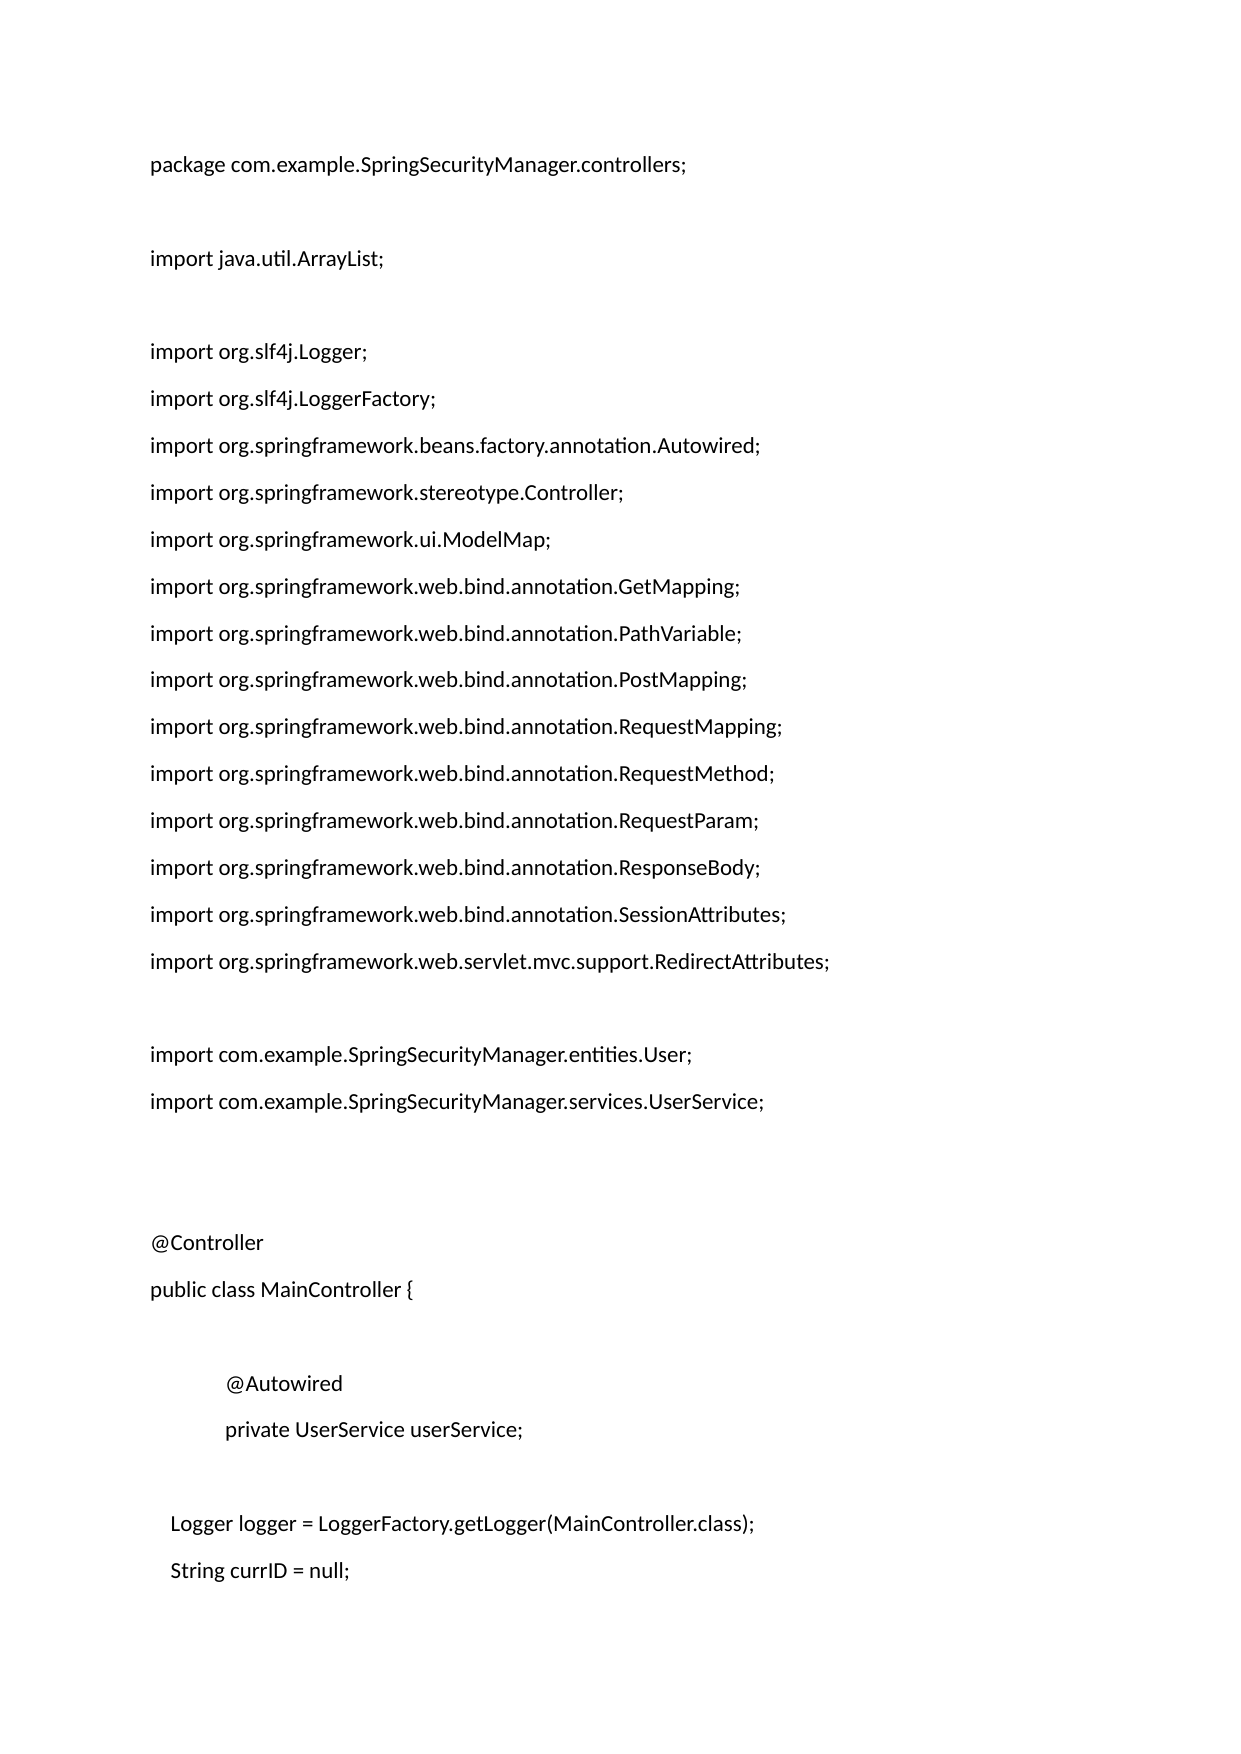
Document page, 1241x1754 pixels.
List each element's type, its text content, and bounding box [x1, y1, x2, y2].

text import org.springframework.web.bind.annotation.ResponseBody; [150, 853, 1090, 881]
text Logger logger = LoggerFactory.getLogger(MainController.class); [150, 1509, 1090, 1537]
text import org.slf4j.Logger; [150, 337, 1090, 366]
text import org.springframework.web.servlet.mvc.support.RedirectAttributes; [150, 947, 1090, 975]
text import org.springframework.web.bind.annotation.GetMapping; [150, 572, 1090, 600]
text import org.springframework.web.bind.annotation.RequestMethod; [150, 759, 1090, 787]
text import org.springframework.web.bind.annotation.PostMapping; [150, 666, 1090, 694]
text private UserService userService; [150, 1416, 1090, 1444]
text import org.springframework.beans.factory.annotation.Autowired; [150, 431, 1090, 459]
text import org.springframework.ui.ModelMap; [150, 525, 1090, 553]
text import com.example.SpringSecurityManager.services.UserService; [150, 1087, 1090, 1116]
text public class MainController { [150, 1275, 1090, 1303]
text import java.util.ArrayList; [150, 244, 1090, 272]
text import org.springframework.web.bind.annotation.RequestParam; [150, 806, 1090, 834]
text import org.slf4j.LoggerFactory; [150, 384, 1090, 412]
text package com.example.SpringSecurityManager.controllers; [150, 150, 1090, 178]
text import org.springframework.web.bind.annotation.RequestMapping; [150, 712, 1090, 741]
text @Controller [150, 1228, 1090, 1256]
text import org.springframework.web.bind.annotation.PathVariable; [150, 619, 1090, 647]
text import org.springframework.stereotype.Controller; [150, 478, 1090, 506]
text String currID = null; [150, 1556, 1090, 1584]
text @Autowired [150, 1369, 1090, 1397]
text import com.example.SpringSecurityManager.entities.User; [150, 1041, 1090, 1069]
text import org.springframework.web.bind.annotation.SessionAttributes; [150, 900, 1090, 928]
